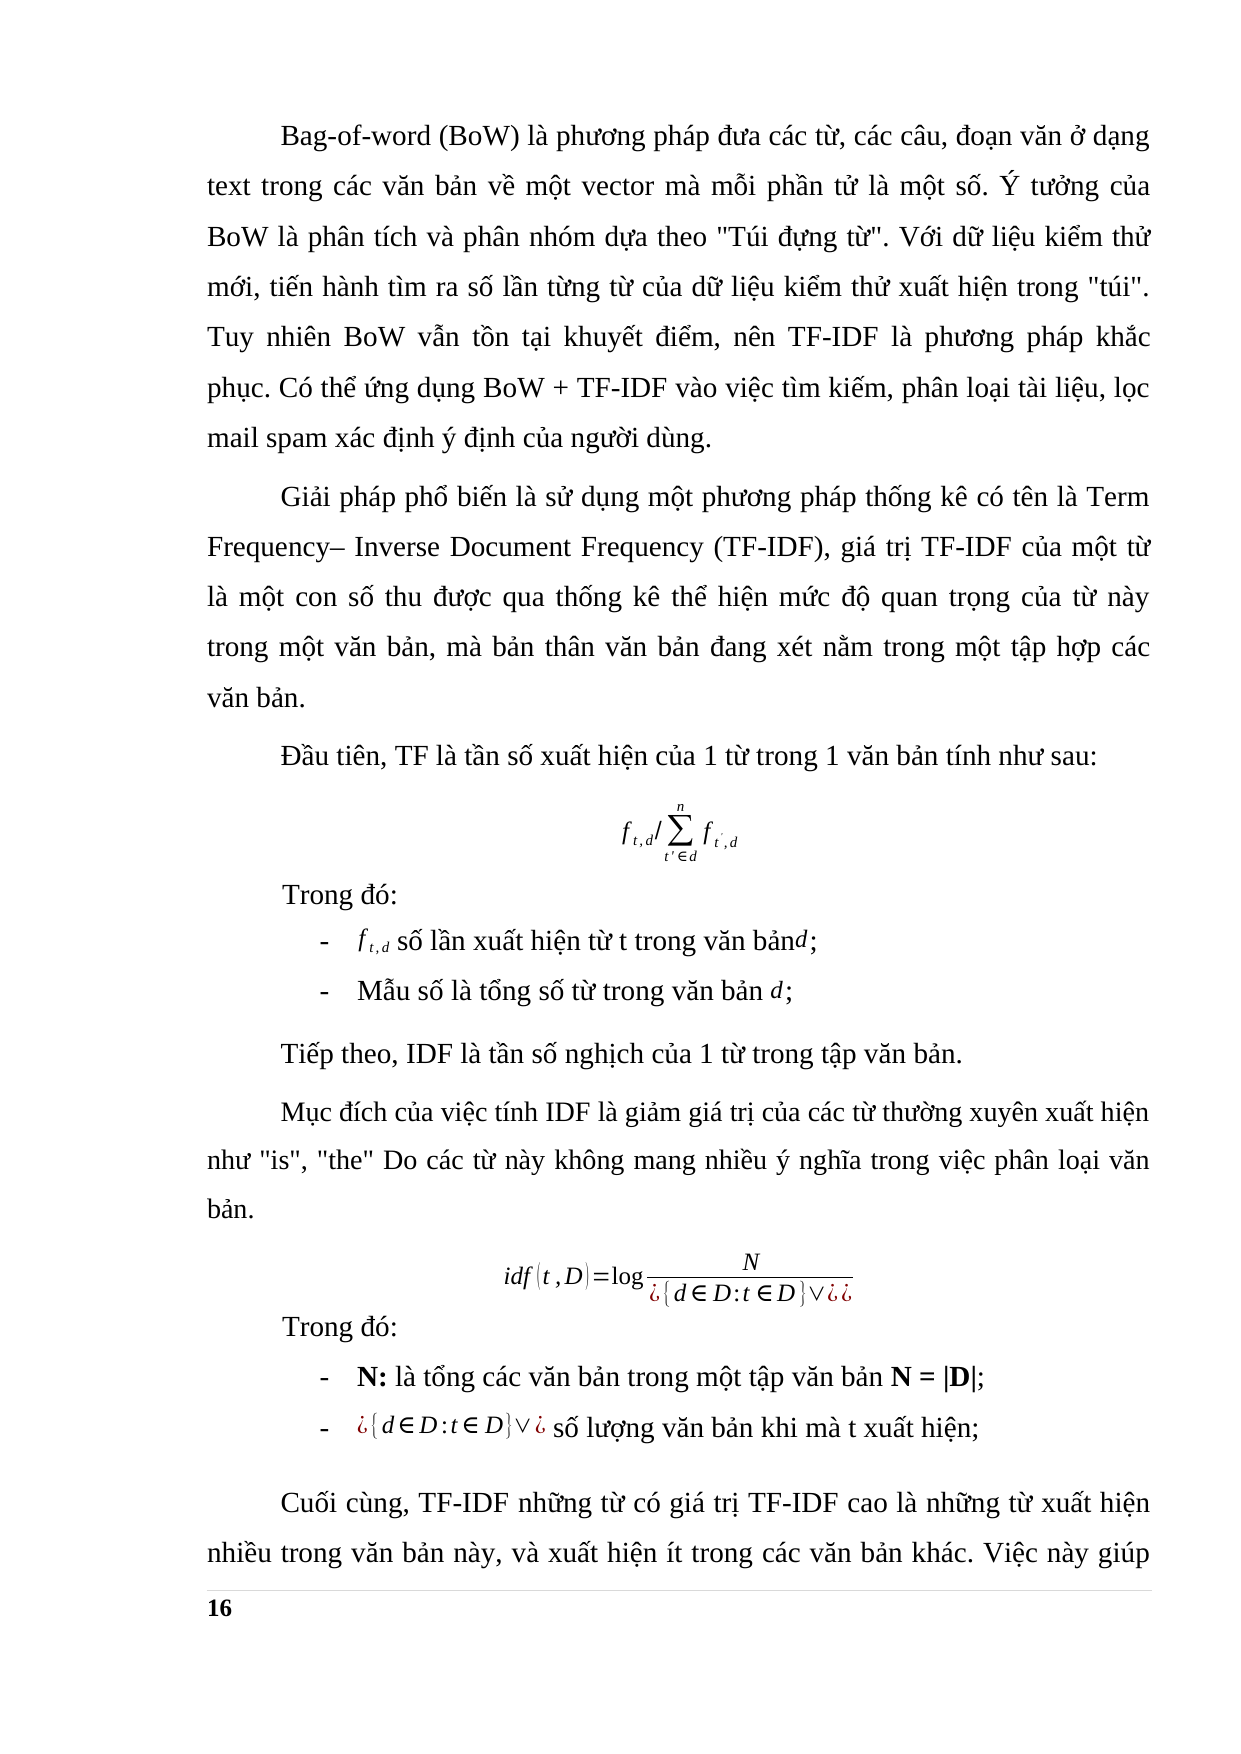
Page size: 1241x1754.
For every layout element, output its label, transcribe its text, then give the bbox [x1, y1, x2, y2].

list Mẫu số là tổng số từ trong văn bản ; [319, 973, 1152, 1007]
text Bag-of-word (BoW) là phương pháp đưa các từ, các câu, đoạn văn ở dạng text trong các văn bản về một vector mà mỗi phần tử là một số. Ý tưởng của BoW là phân tích và phân nhóm dựa theo "Túi đựng từ". Với dữ liệu kiểm thử mới, tiến hành tìm ra số lần từng từ của dữ liệu kiểm thử xuất hiện trong "túi". Tuy nhiên BoW vẫn tồn tại khuyết điểm, nên TF-IDF là phương pháp khắc phục. Có thể ứng dụng BoW + TF-IDF vào việc tìm kiếm, phân loại tài liệu, lọc mail spam xác định ý định của người dùng. [207, 118, 1152, 453]
text Mục đích của việc tính IDF là giảm giá trị của các từ thường xuyên xuất hiện như "is", "the" Do các từ này không mang nhiều ý nghĩa trong việc phân loại văn bản. [207, 1095, 1152, 1224]
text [207, 1485, 1152, 1569]
text Trong đó: [282, 1309, 1152, 1343]
text Tiếp theo, IDF là tần số nghịch của 1 từ trong tập văn bản. [207, 1036, 1152, 1070]
text Đầu tiên, TF là tần số xuất hiện của 1 từ trong 1 văn bản tính như sau: [207, 738, 1152, 772]
text Giải pháp phổ biến là sử dụng một phương pháp thống kê có tên là Term Frequency– Inverse Document Frequency (TF-IDF), giá trị TF-IDF của một từ là một con số thu được qua thống kê thể hiện mức độ quan trọng của từ này trong một văn bản, mà bản thân văn bản đang xét nằm trong một tập hợp các văn bản. [207, 479, 1152, 713]
list số lượng văn bản khi mà t xuất hiện; [319, 1410, 1152, 1443]
list N: là tổng các văn bản trong một tập văn bản N = |D|; [319, 1359, 1152, 1393]
text Trong đó: [282, 877, 1152, 911]
list số lần xuất hiện từ t trong văn bản; [319, 923, 1152, 957]
